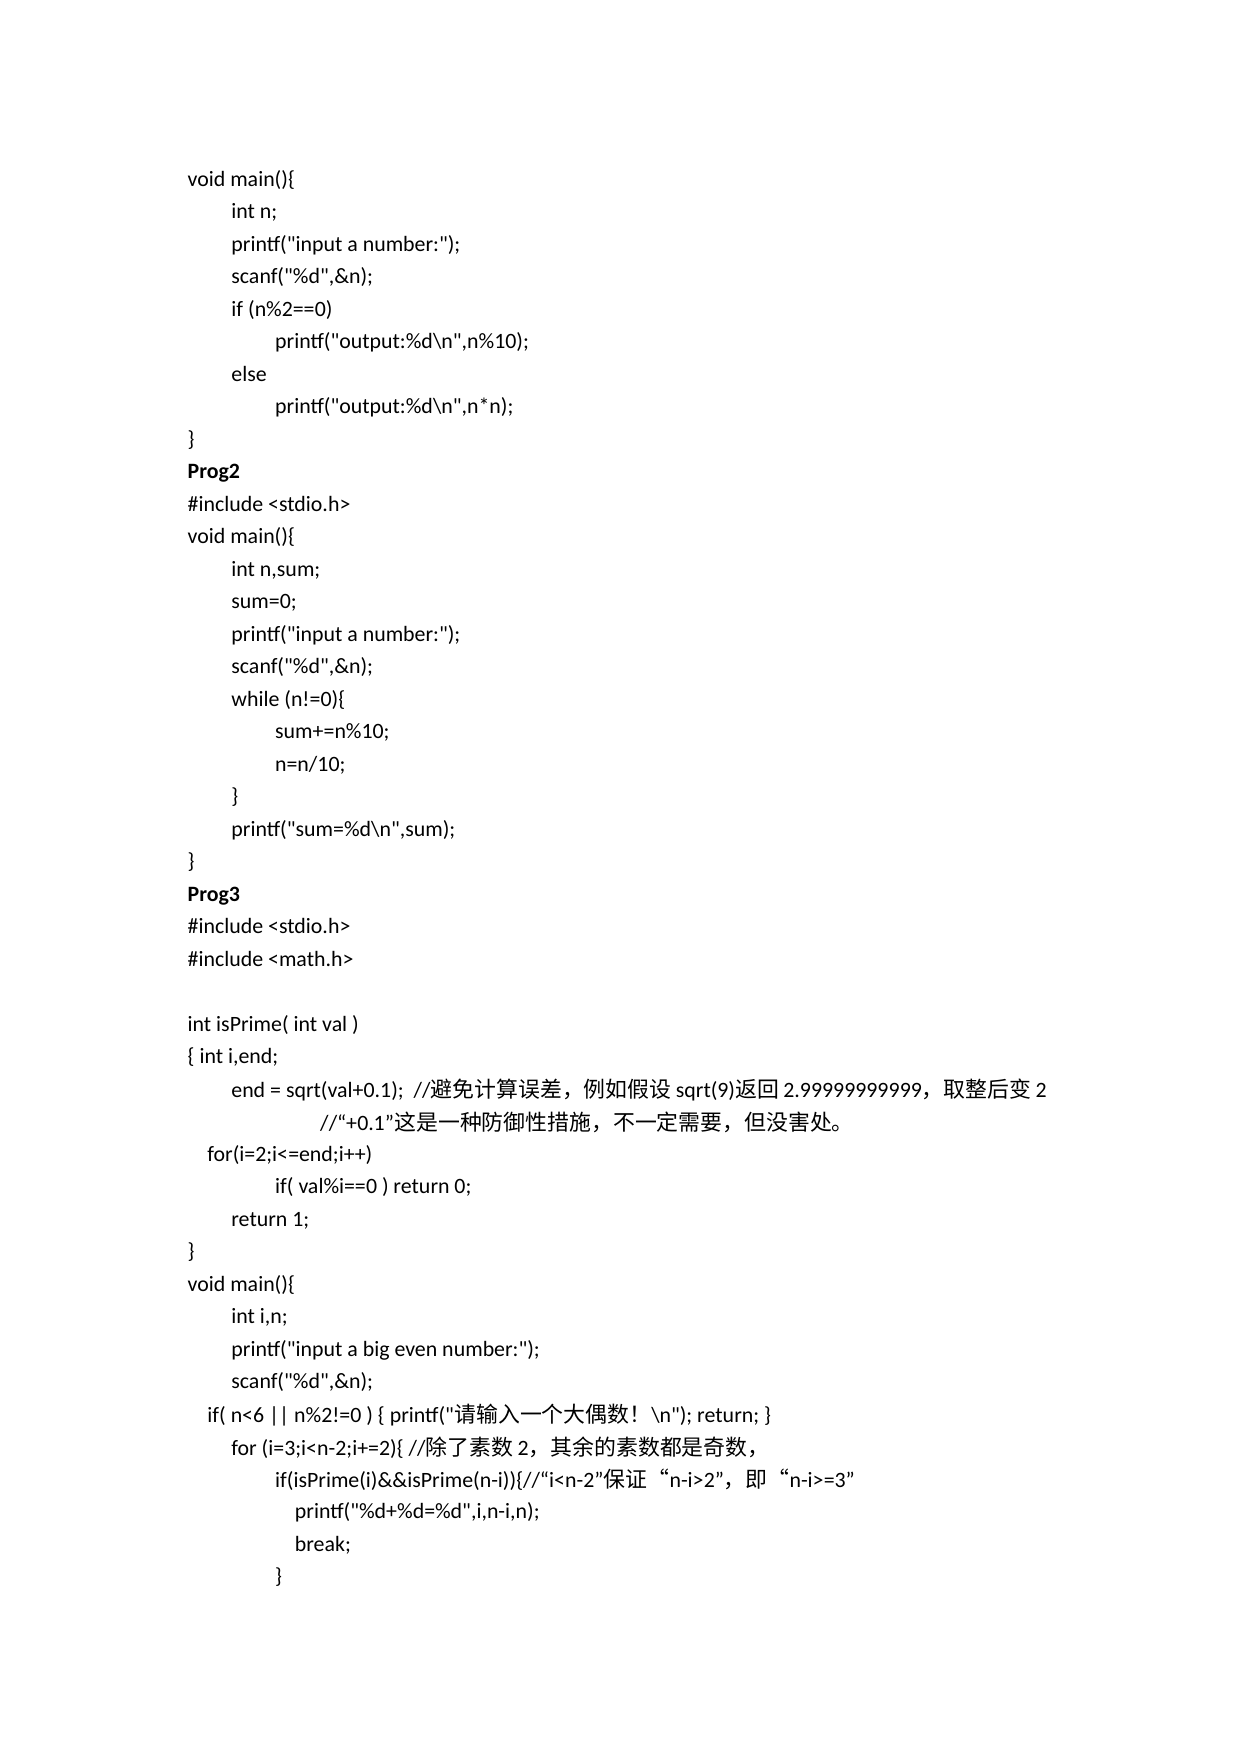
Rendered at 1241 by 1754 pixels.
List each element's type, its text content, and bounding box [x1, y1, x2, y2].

text if( n<6 || n%2!=0 ) { printf("请输入一个大偶数！\n"); return; } [187, 1397, 1053, 1429]
text } [187, 844, 1053, 877]
text //“+0.1”这是一种防御性措施，不一定需要，但没害处。 [187, 1104, 1053, 1137]
text } [187, 1234, 1053, 1267]
text if( val%i==0 ) return 0; [187, 1169, 1053, 1202]
text scanf("%d",&n); [187, 259, 1053, 292]
text else [187, 357, 1053, 389]
text Prog3 [187, 877, 1053, 909]
text return 1; [187, 1202, 1053, 1234]
text scanf("%d",&n); [187, 649, 1053, 682]
text } [187, 422, 1053, 454]
text int i,n; [187, 1299, 1053, 1332]
text printf("output:%d\n",n%10); [187, 324, 1053, 357]
text printf("input a number:"); [187, 227, 1053, 259]
text void main(){ [187, 1267, 1053, 1299]
text #include <stdio.h> [187, 909, 1053, 942]
text while (n!=0){ [187, 682, 1053, 714]
text break; [187, 1527, 1053, 1559]
text if (n%2==0) [187, 292, 1053, 324]
text void main(){ [187, 519, 1053, 552]
text int n,sum; [187, 552, 1053, 584]
text for (i=3;i<n-2;i+=2){ //除了素数2，其余的素数都是奇数， [187, 1429, 1053, 1462]
text void main(){ [187, 162, 1053, 194]
text printf("%d+%d=%d",i,n-i,n); [187, 1494, 1053, 1527]
text sum=0; [187, 584, 1053, 617]
text } [187, 1559, 1053, 1592]
text Prog2 [187, 454, 1053, 487]
text #include <stdio.h> [187, 487, 1053, 519]
text } [187, 779, 1053, 812]
text int n; [187, 194, 1053, 227]
text #include <math.h> [187, 942, 1053, 974]
text printf("sum=%d\n",sum); [187, 812, 1053, 844]
text printf("output:%d\n",n*n); [187, 389, 1053, 422]
text printf("input a number:"); [187, 617, 1053, 649]
text printf("input a big even number:"); [187, 1332, 1053, 1364]
text { int i,end; [187, 1039, 1053, 1072]
text int isPrime( int val ) [187, 1007, 1053, 1039]
text if(isPrime(i)&&isPrime(n-i)){//“i<n-2”保证“n-i>2”，即“n-i>=3” [187, 1462, 1053, 1494]
text n=n/10; [187, 747, 1053, 779]
text sum+=n%10; [187, 714, 1053, 747]
text scanf("%d",&n); [187, 1364, 1053, 1397]
text end = sqrt(val+0.1); //避免计算误差，例如假设sqrt(9)返回2.99999999999，取整后变2 [187, 1072, 1053, 1104]
text for(i=2;i<=end;i++) [187, 1137, 1053, 1169]
